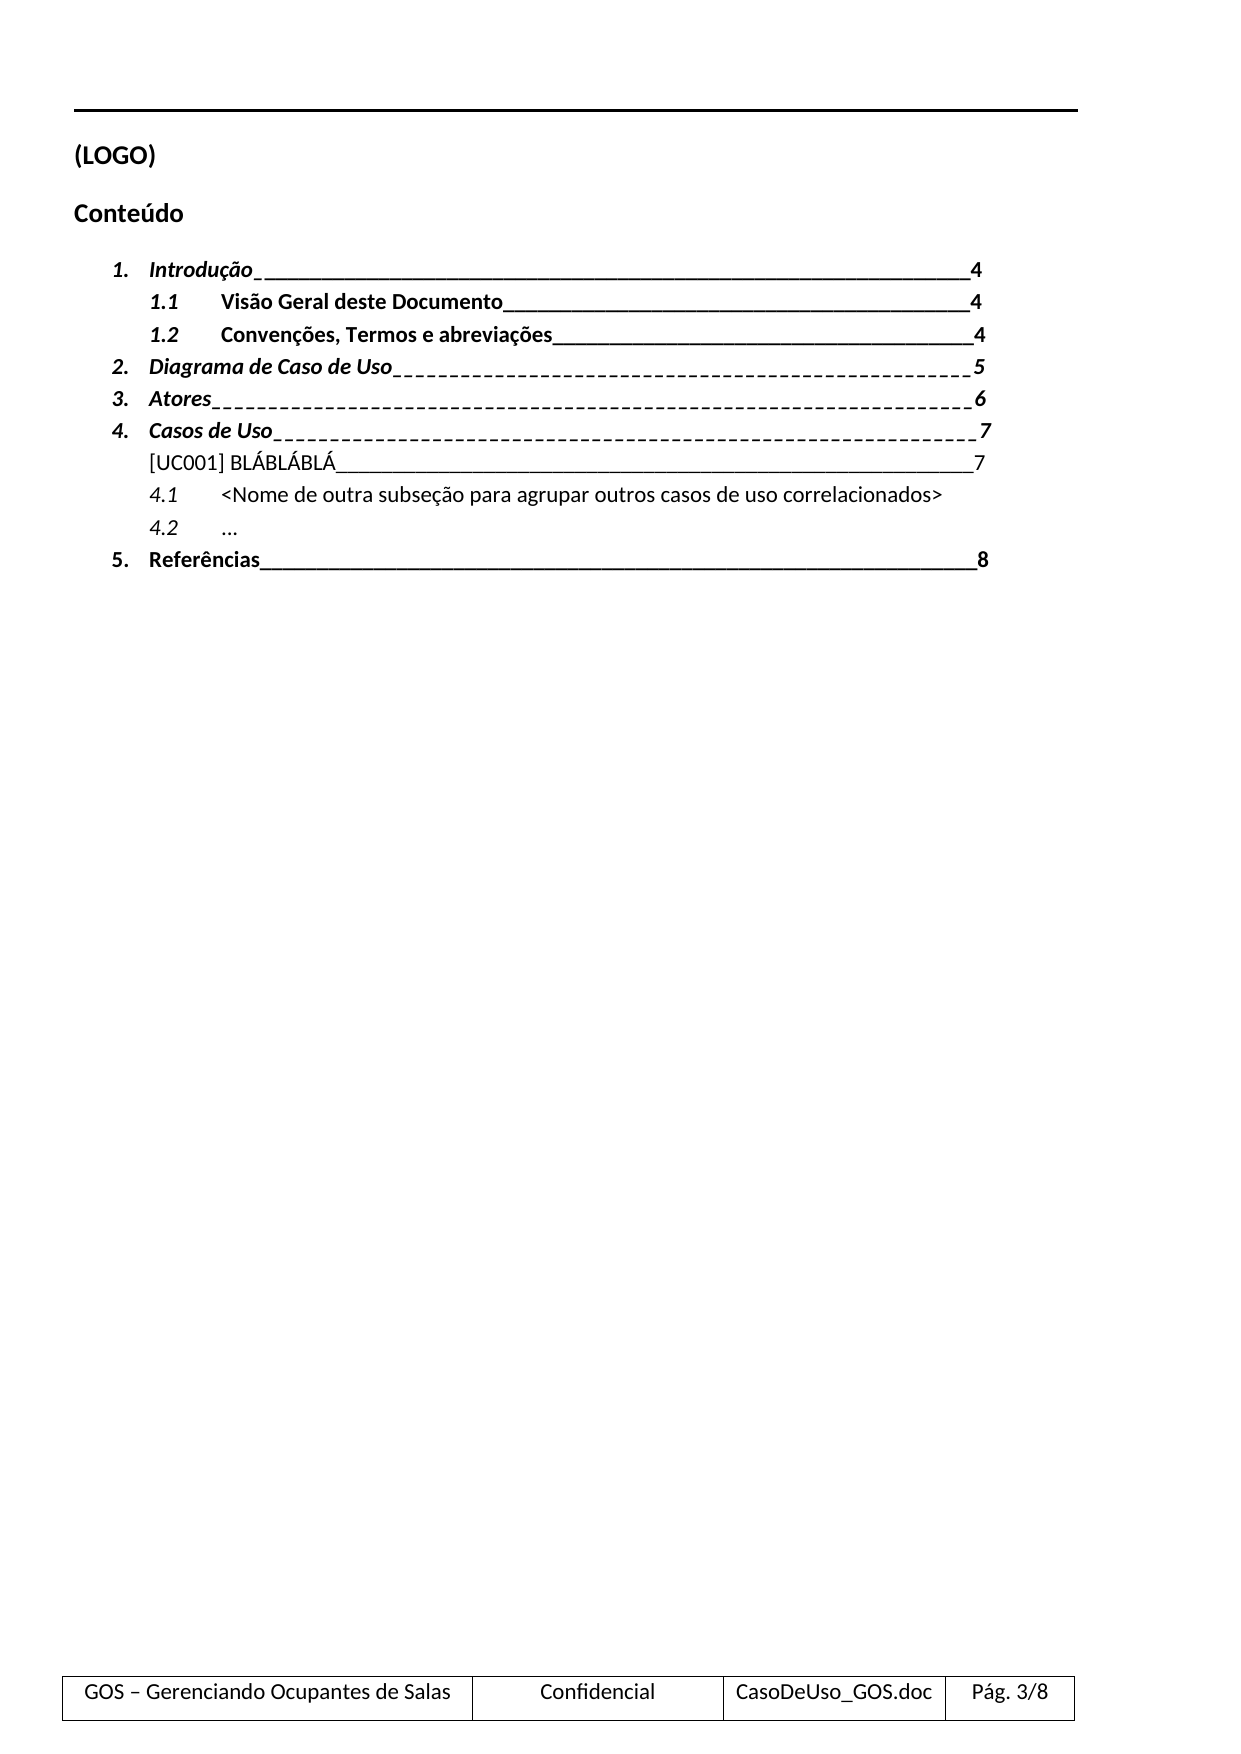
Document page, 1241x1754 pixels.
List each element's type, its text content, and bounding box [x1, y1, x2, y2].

list Introdução_______________________________________________________________4 [111, 255, 1078, 283]
list Atores___________________________________________________________________6 [111, 384, 1078, 412]
list Convenções, Termos e abreviações_____________________________________4 [149, 320, 1078, 348]
text (LOGO) [74, 138, 1078, 171]
list ... [149, 513, 1078, 541]
list Diagrama de Caso de Uso___________________________________________________5 [111, 352, 1078, 380]
table_header Pág. 3/8 [946, 1677, 1074, 1720]
list <Nome de outra subseção para agrupar outros casos de uso correlacionados> [149, 481, 1078, 509]
table_header GOS – Gerenciando Ocupantes de Salas [63, 1677, 472, 1720]
list Visão Geral deste Documento_________________________________________4 [149, 287, 1078, 316]
text Conteúdo [74, 197, 1078, 229]
table_header Confidencial [473, 1677, 723, 1720]
list Referências_______________________________________________________________8 [111, 545, 1078, 573]
list [UC001] BLÁBLÁBLÁ________________________________________________________7 [149, 448, 1078, 476]
list Casos de Uso______________________________________________________________7 [111, 416, 1078, 444]
table_header CasoDeUso_GOS.doc [724, 1677, 945, 1720]
